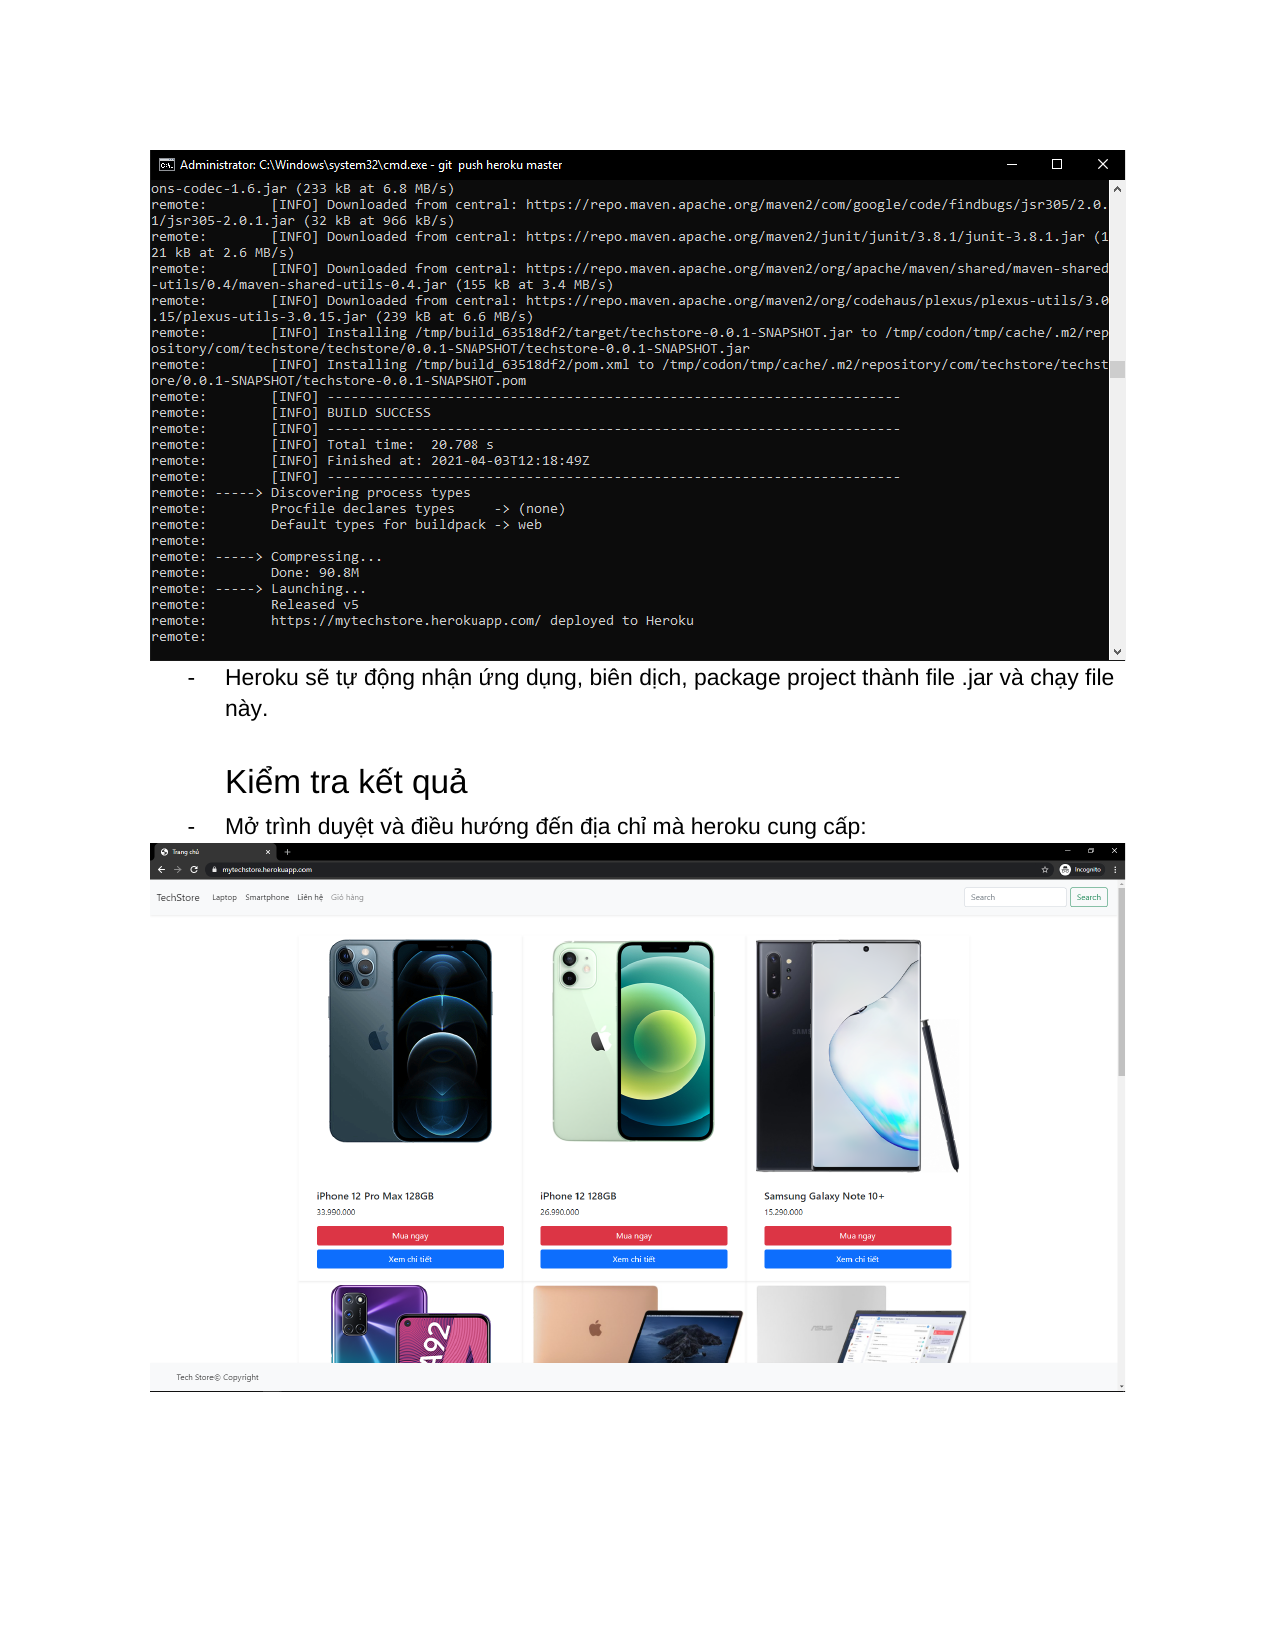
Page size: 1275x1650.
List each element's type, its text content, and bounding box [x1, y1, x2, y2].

list Mở trình duyệt và điều hướng đến địa chỉ mà heroku cung cấp: [187, 813, 1125, 839]
list Heroku sẽ tự động nhận ứng dụng, biên dịch, package project thành file .jar và chạy file này. [187, 664, 1125, 721]
picture [150, 150, 1125, 661]
picture [150, 843, 1125, 1392]
subtitle Kiểm tra kết quả [150, 762, 1125, 801]
